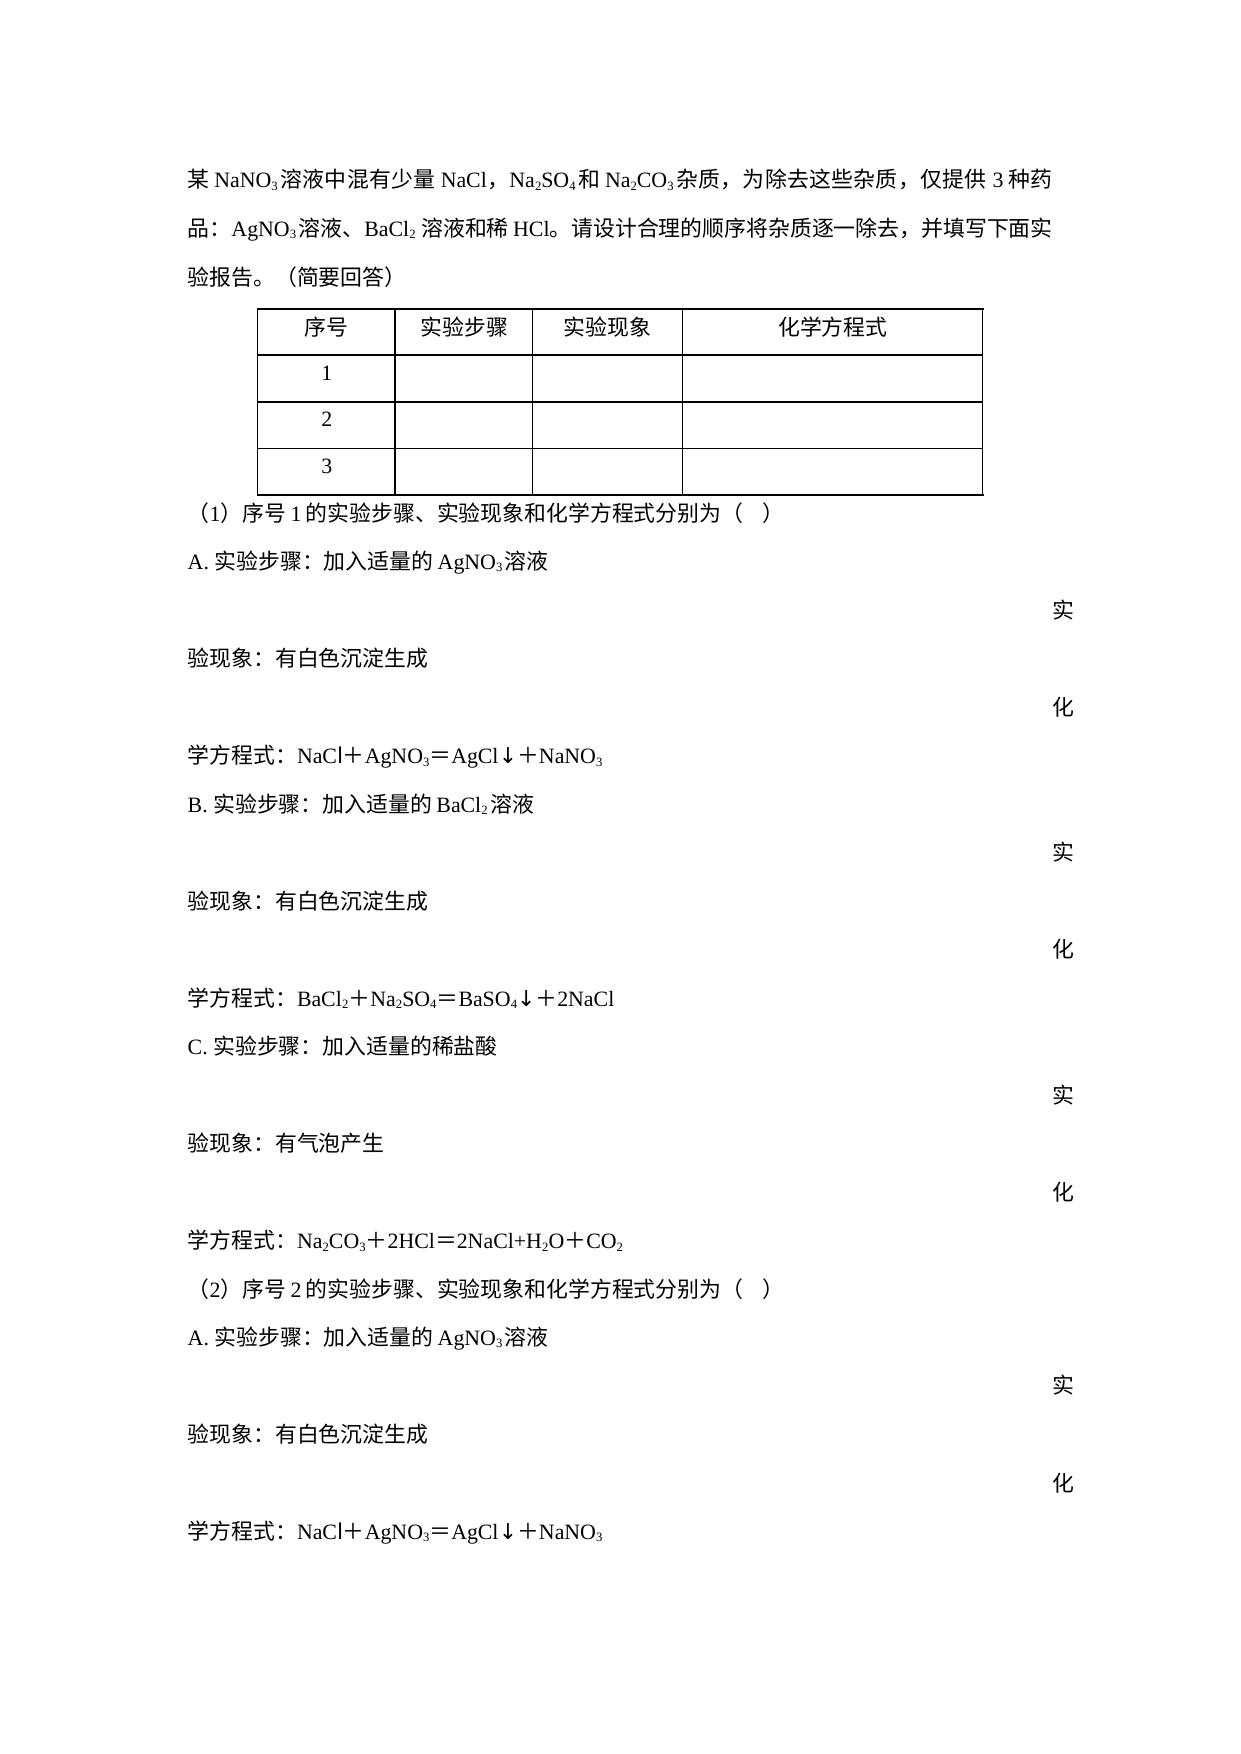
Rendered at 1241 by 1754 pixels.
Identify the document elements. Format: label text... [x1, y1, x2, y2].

text B. 实验步骤：加入适量的BaCl2溶液 [187, 786, 1053, 819]
text 某NaNO3溶液中混有少量NaCl，Na2SO4和Na2CO3杂质，为除去这些杂质，仅提供3种药品：AgNO3溶液、BaCl2 溶液和稀HCl。请设计合理的顺序将杂质逐一除去，并填写下面实验报告。（简要回答） [187, 162, 1053, 292]
table_cell [683, 356, 982, 401]
text （2）序号2的实验步骤、实验现象和化学方程式分别为（ ） [187, 1271, 1053, 1304]
table_header 实验现象 [533, 310, 682, 354]
table_cell [683, 449, 982, 494]
table_cell [533, 356, 682, 401]
table_cell [396, 449, 532, 494]
table_header 化学方程式 [683, 310, 982, 354]
text 实验现象：有白色沉淀生成 [187, 1368, 1053, 1449]
table_cell 1 [258, 356, 394, 401]
text 化学方程式：NaCl＋AgNO3＝AgCl↓＋NaNO3 [187, 689, 1053, 771]
table_cell [533, 403, 682, 447]
table_header 序号 [258, 310, 394, 354]
table_cell 3 [258, 449, 394, 494]
table_cell [683, 403, 982, 447]
table_header 实验步骤 [396, 310, 532, 354]
text 化学方程式：BaCl2＋Na2SO4＝BaSO4↓＋2NaCl [187, 932, 1053, 1013]
table_cell [396, 403, 532, 447]
table_cell [533, 449, 682, 494]
text 实验现象：有白色沉淀生成 [187, 835, 1053, 916]
table_cell [396, 356, 532, 401]
text A. 实验步骤：加入适量的AgNO3溶液 [187, 544, 1053, 576]
text 实验现象：有白色沉淀生成 [187, 592, 1053, 673]
text （1）序号1的实验步骤、实验现象和化学方程式分别为（ ） [187, 496, 1053, 528]
text 化学方程式：NaCl＋AgNO3＝AgCl↓＋NaNO3 [187, 1465, 1053, 1546]
text 实验现象：有气泡产生 [187, 1077, 1053, 1158]
text A. 实验步骤：加入适量的AgNO3溶液 [187, 1320, 1053, 1352]
text C. 实验步骤：加入适量的稀盐酸 [187, 1029, 1053, 1061]
text 化学方程式：Na2CO3＋2HCl＝2NaCl+H2O＋CO2 [187, 1174, 1053, 1256]
table_cell 2 [258, 403, 394, 447]
